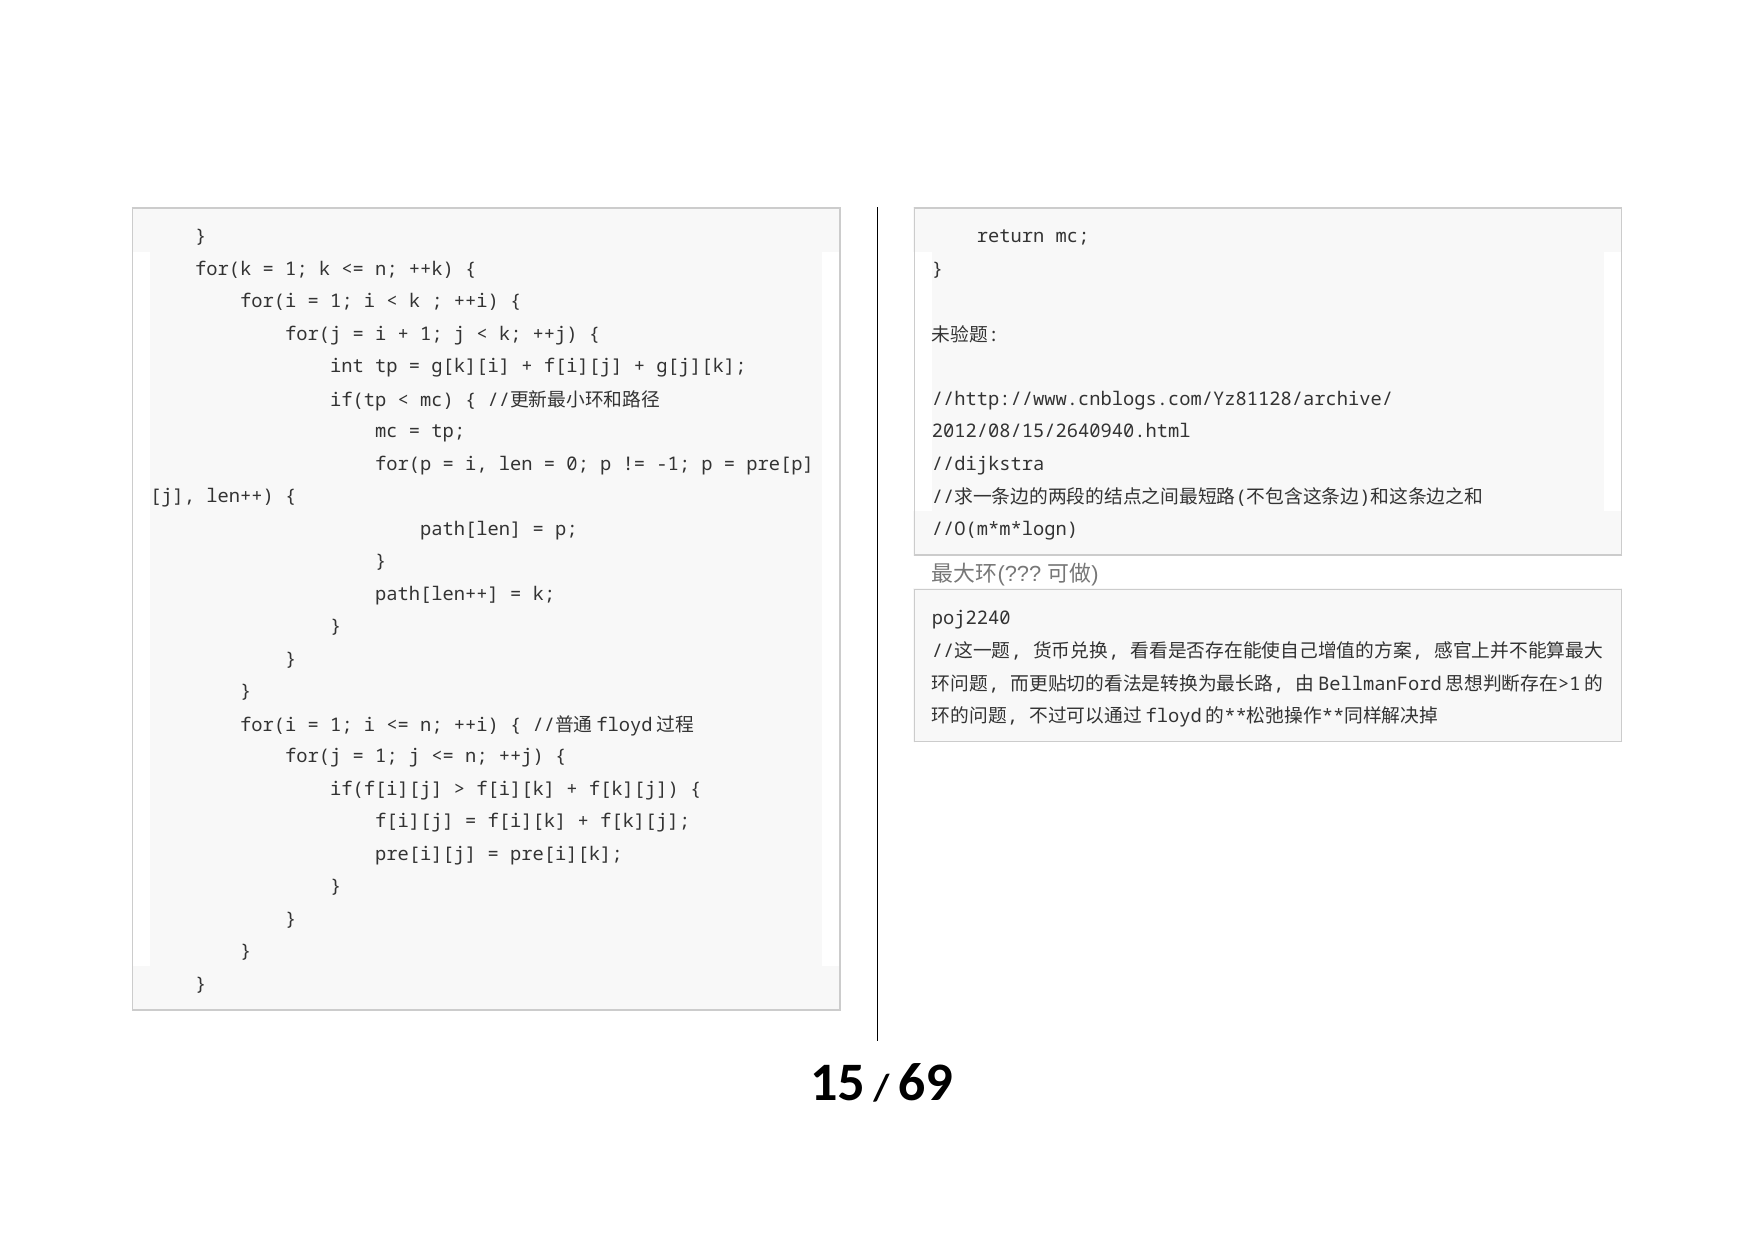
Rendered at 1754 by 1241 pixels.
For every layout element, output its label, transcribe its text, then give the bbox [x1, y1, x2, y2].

text for(k = 1; k <= n; ++k) { [150, 252, 822, 284]
text //http://www.cnblogs.com/Yz81128/archive/2012/08/15/2640940.html [932, 382, 1604, 447]
text for(j = 1; j <= n; ++j) { [150, 739, 822, 772]
text } [150, 869, 822, 902]
text path[len] = p; [150, 512, 822, 544]
text mc = tp; [150, 414, 822, 447]
text } [150, 674, 822, 707]
text //O(m*m*logn) [915, 499, 1621, 554]
text //这一题, 货币兑换, 看看是否存在能使自己增值的方案, 感官上并不能算最大环问题, 而更贴切的看法是转换为最长路, 由BellmanFord思想判断存在>1的环的问题, 不过可以通过floyd的**松弛操作**同样解决掉 [915, 621, 1621, 741]
text //求一条边的两段的结点之间最短路(不包含这条边)和这条边之和 [932, 479, 1604, 499]
text } [133, 954, 839, 1009]
text } [150, 609, 822, 642]
text pre[i][j] = pre[i][k]; [150, 837, 822, 869]
text for(i = 1; i <= n; ++i) { //普通floyd过程 [150, 707, 822, 739]
text path[len++] = k; [150, 577, 822, 609]
text 最大环(??? 可做) [932, 556, 1604, 588]
text f[i][j] = f[i][k] + f[k][j]; [150, 804, 822, 837]
text 未验题: [932, 317, 1604, 349]
text poj2240 [915, 590, 1621, 621]
text for(j = i + 1; j < k; ++j) { [150, 317, 822, 349]
text if(tp < mc) { //更新最小环和路径 [150, 382, 822, 414]
text } [150, 544, 822, 577]
text for(p = i, len = 0; p != -1; p = pre[p][j], len++) { [150, 447, 822, 512]
text } [150, 642, 822, 674]
text } [932, 252, 1604, 284]
text //dijkstra [932, 447, 1604, 479]
text return mc; [915, 209, 1621, 252]
text for(i = 1; i < k ; ++i) { [150, 284, 822, 317]
text } [133, 209, 839, 252]
text int tp = g[k][i] + f[i][j] + g[j][k]; [150, 349, 822, 382]
text } [150, 902, 822, 934]
text } [150, 934, 822, 954]
text if(f[i][j] > f[i][k] + f[k][j]) { [150, 772, 822, 804]
